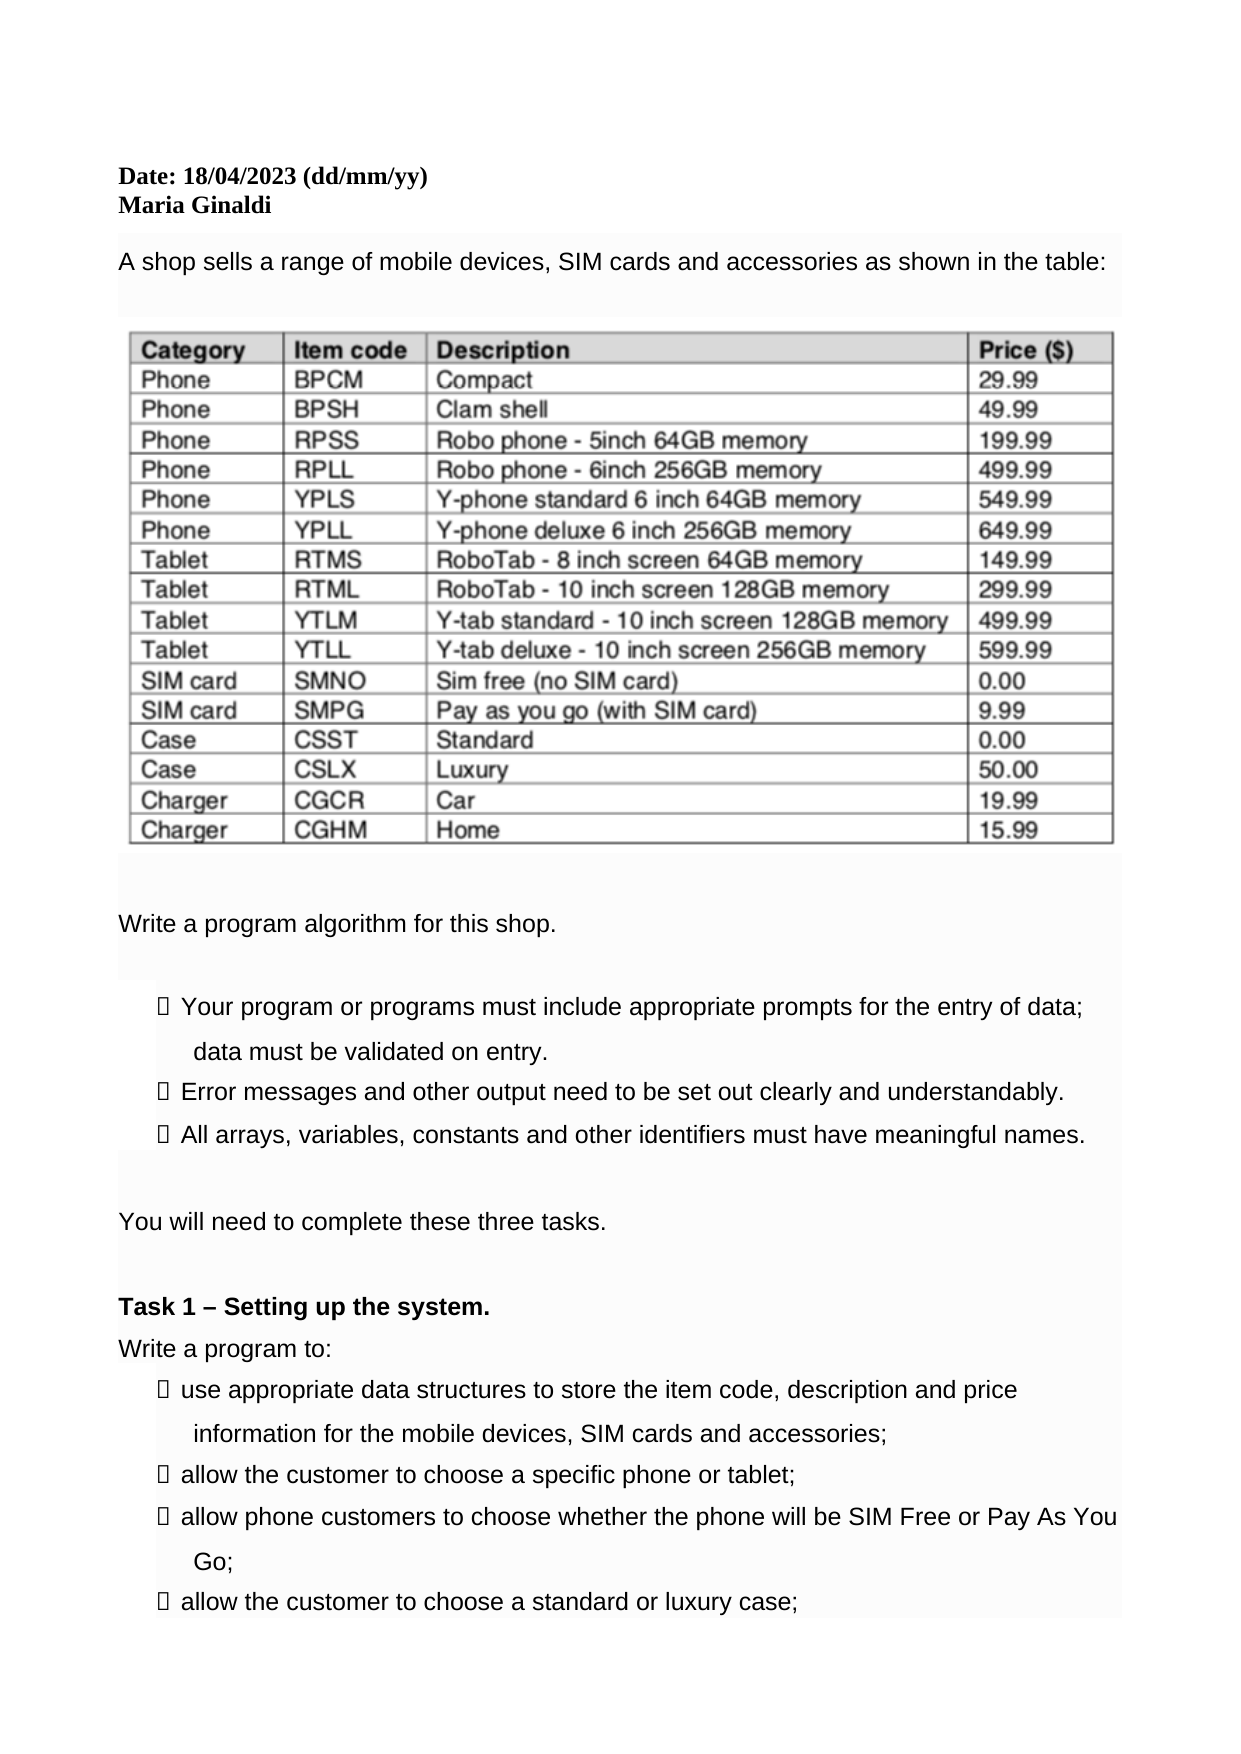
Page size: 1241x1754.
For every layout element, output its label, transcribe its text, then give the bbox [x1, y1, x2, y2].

text  allow the customer to choose a specific phone or tablet; [156, 1448, 1122, 1490]
text  Error messages and other output need to be set out clearly and understandably. [156, 1065, 1122, 1108]
text Write a program algorithm for this shop. [118, 895, 1122, 938]
text  Your program or programs must include appropriate prompts for the entry of data; data must be validated on entry. [156, 980, 1122, 1065]
text Write a program to: [118, 1320, 1122, 1363]
text Maria Ginaldi [118, 190, 1122, 219]
text You will need to complete these three tasks. [118, 1193, 1122, 1235]
text  allow the customer to choose a standard or luxury case; [156, 1575, 1122, 1618]
picture [118, 317, 1123, 853]
text Date: 18/04/2023 (dd/mm/yy) [118, 148, 1122, 190]
text Task 1 – Setting up the system. [118, 1278, 1122, 1320]
text  use appropriate data structures to store the item code, description and price information for the mobile devices, SIM cards and accessories; [156, 1363, 1122, 1448]
text A shop sells a range of mobile devices, SIM cards and accessories as shown in the table: [118, 233, 1122, 275]
text  allow phone customers to choose whether the phone will be SIM Free or Pay As You Go; [156, 1490, 1122, 1575]
text  All arrays, variables, constants and other identifiers must have meaningful names. [156, 1108, 1122, 1150]
